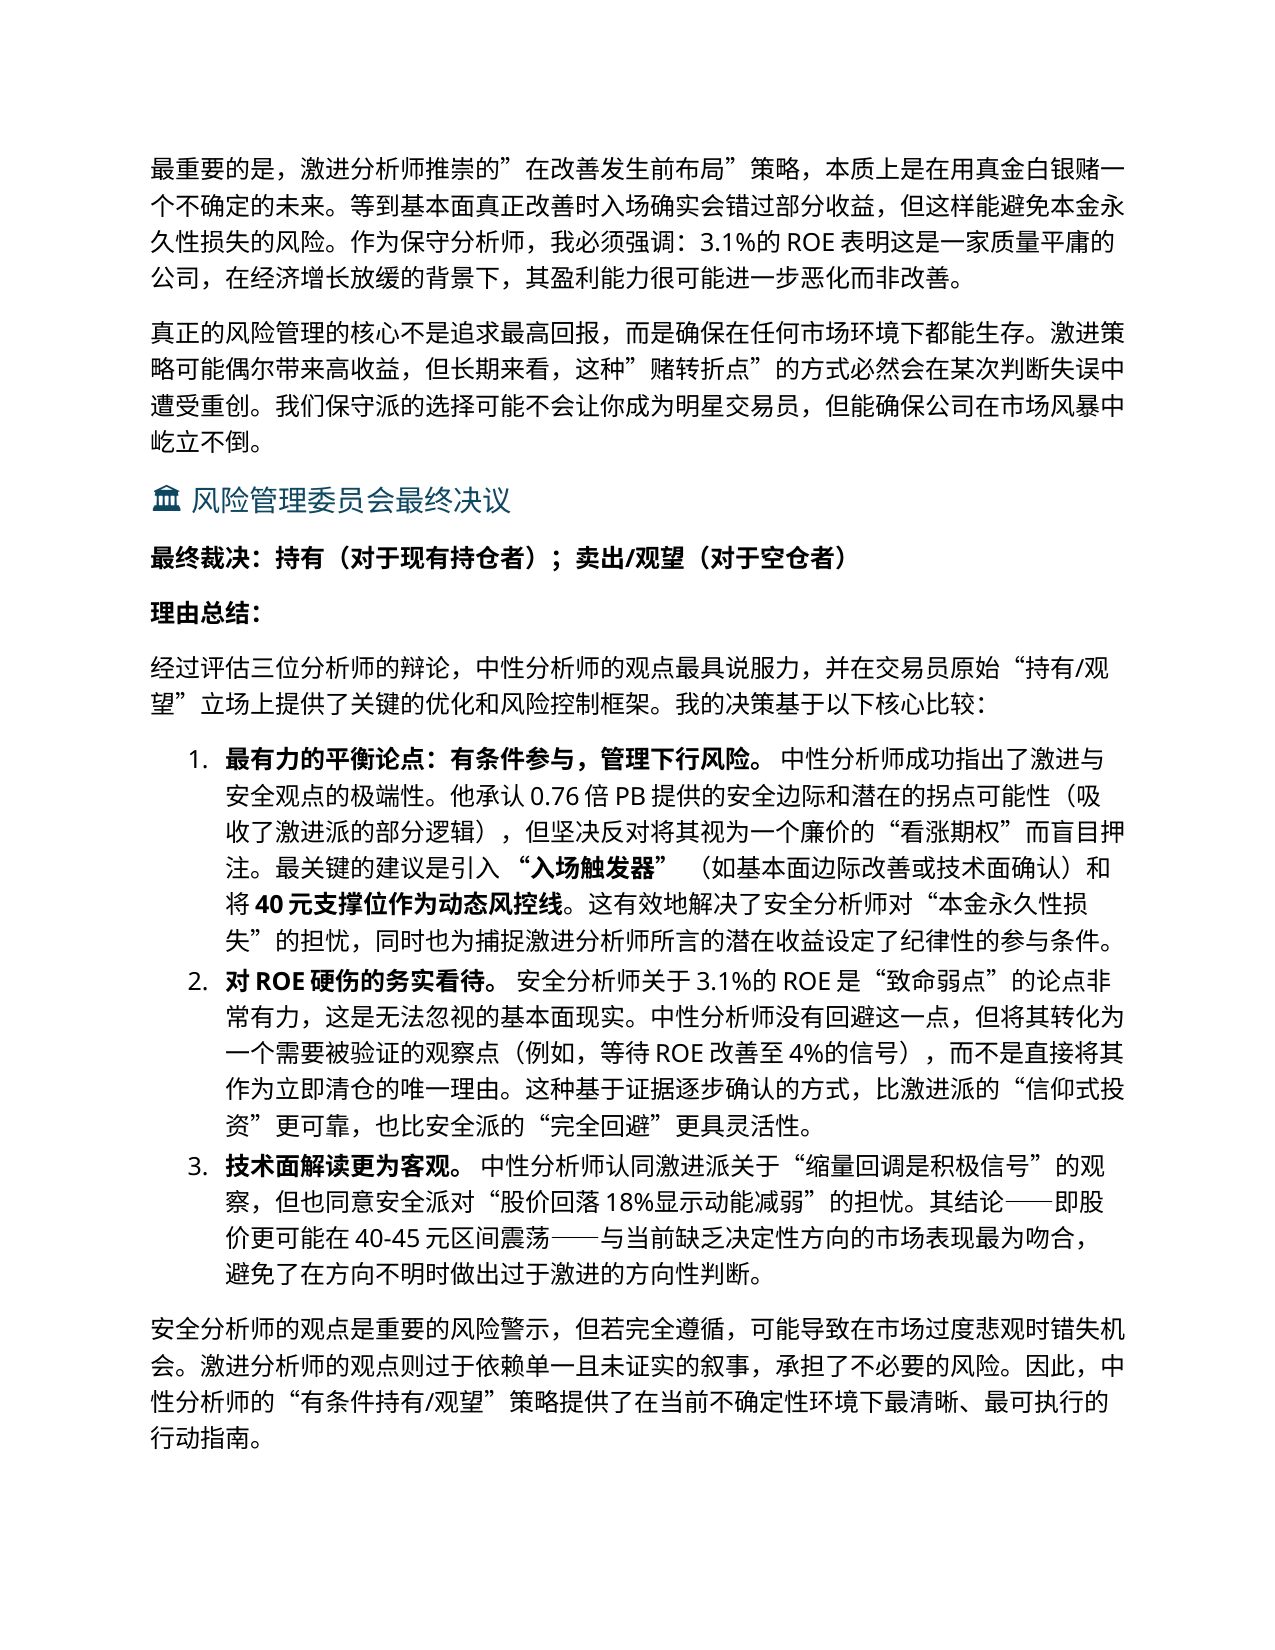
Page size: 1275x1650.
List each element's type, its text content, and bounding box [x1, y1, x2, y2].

list 技术面解读更为客观。 中性分析师认同激进派关于“缩量回调是积极信号”的观察，但也同意安全派对“股价回落18%显示动能减弱”的担忧。其结论——即股价更可能在40-45元区间震荡——与当前缺乏决定性方向的市场表现最为吻合，避免了在方向不明时做出过于激进的方向性判断。 [187, 1146, 1125, 1291]
text 经过评估三位分析师的辩论，中性分析师的观点最具说服力，并在交易员原始“持有/观望”立场上提供了关键的优化和风险控制框架。我的决策基于以下核心比较： [150, 649, 1125, 721]
text 真正的风险管理的核心不是追求最高回报，而是确保在任何市场环境下都能生存。激进策略可能偶尔带来高收益，但长期来看，这种”赌转折点”的方式必然会在某次判断失误中遭受重创。我们保守派的选择可能不会让你成为明星交易员，但能确保公司在市场风暴中屹立不倒。 [150, 314, 1125, 459]
subtitle 🏛️ 风险管理委员会最终决议 [150, 477, 1125, 520]
list 对ROE硬伤的务实看待。 安全分析师关于3.1%的ROE是“致命弱点”的论点非常有力，这是无法忽视的基本面现实。中性分析师没有回避这一点，但将其转化为一个需要被验证的观察点（例如，等待ROE改善至4%的信号），而不是直接将其作为立即清仓的唯一理由。这种基于证据逐步确认的方式，比激进派的“信仰式投资”更可靠，也比安全派的“完全回避”更具灵活性。 [187, 961, 1125, 1142]
list 最有力的平衡论点：有条件参与，管理下行风险。 中性分析师成功指出了激进与安全观点的极端性。他承认0.76倍PB提供的安全边际和潜在的拐点可能性（吸收了激进派的部分逻辑），但坚决反对将其视为一个廉价的“看涨期权”而盲目押注。最关键的建议是引入 “入场触发器” （如基本面边际改善或技术面确认）和将40元支撑位作为动态风控线。这有效地解决了安全分析师对“本金永久性损失”的担忧，同时也为捕捉激进分析师所言的潜在收益设定了纪律性的参与条件。 [187, 740, 1125, 957]
text 安全分析师的观点是重要的风险警示，但若完全遵循，可能导致在市场过度悲观时错失机会。激进分析师的观点则过于依赖单一且未证实的叙事，承担了不必要的风险。因此，中性分析师的“有条件持有/观望”策略提供了在当前不确定性环境下最清晰、最可执行的行动指南。 [150, 1310, 1125, 1455]
text 理由总结： [150, 594, 1125, 630]
text 最终裁决：持有（对于现有持仓者）；卖出/观望（对于空仓者） [150, 539, 1125, 575]
text 最重要的是，激进分析师推崇的”在改善发生前布局”策略，本质上是在用真金白银赌一个不确定的未来。等到基本面真正改善时入场确实会错过部分收益，但这样能避免本金永久性损失的风险。作为保守分析师，我必须强调：3.1%的ROE表明这是一家质量平庸的公司，在经济增长放缓的背景下，其盈利能力很可能进一步恶化而非改善。 [150, 150, 1125, 295]
